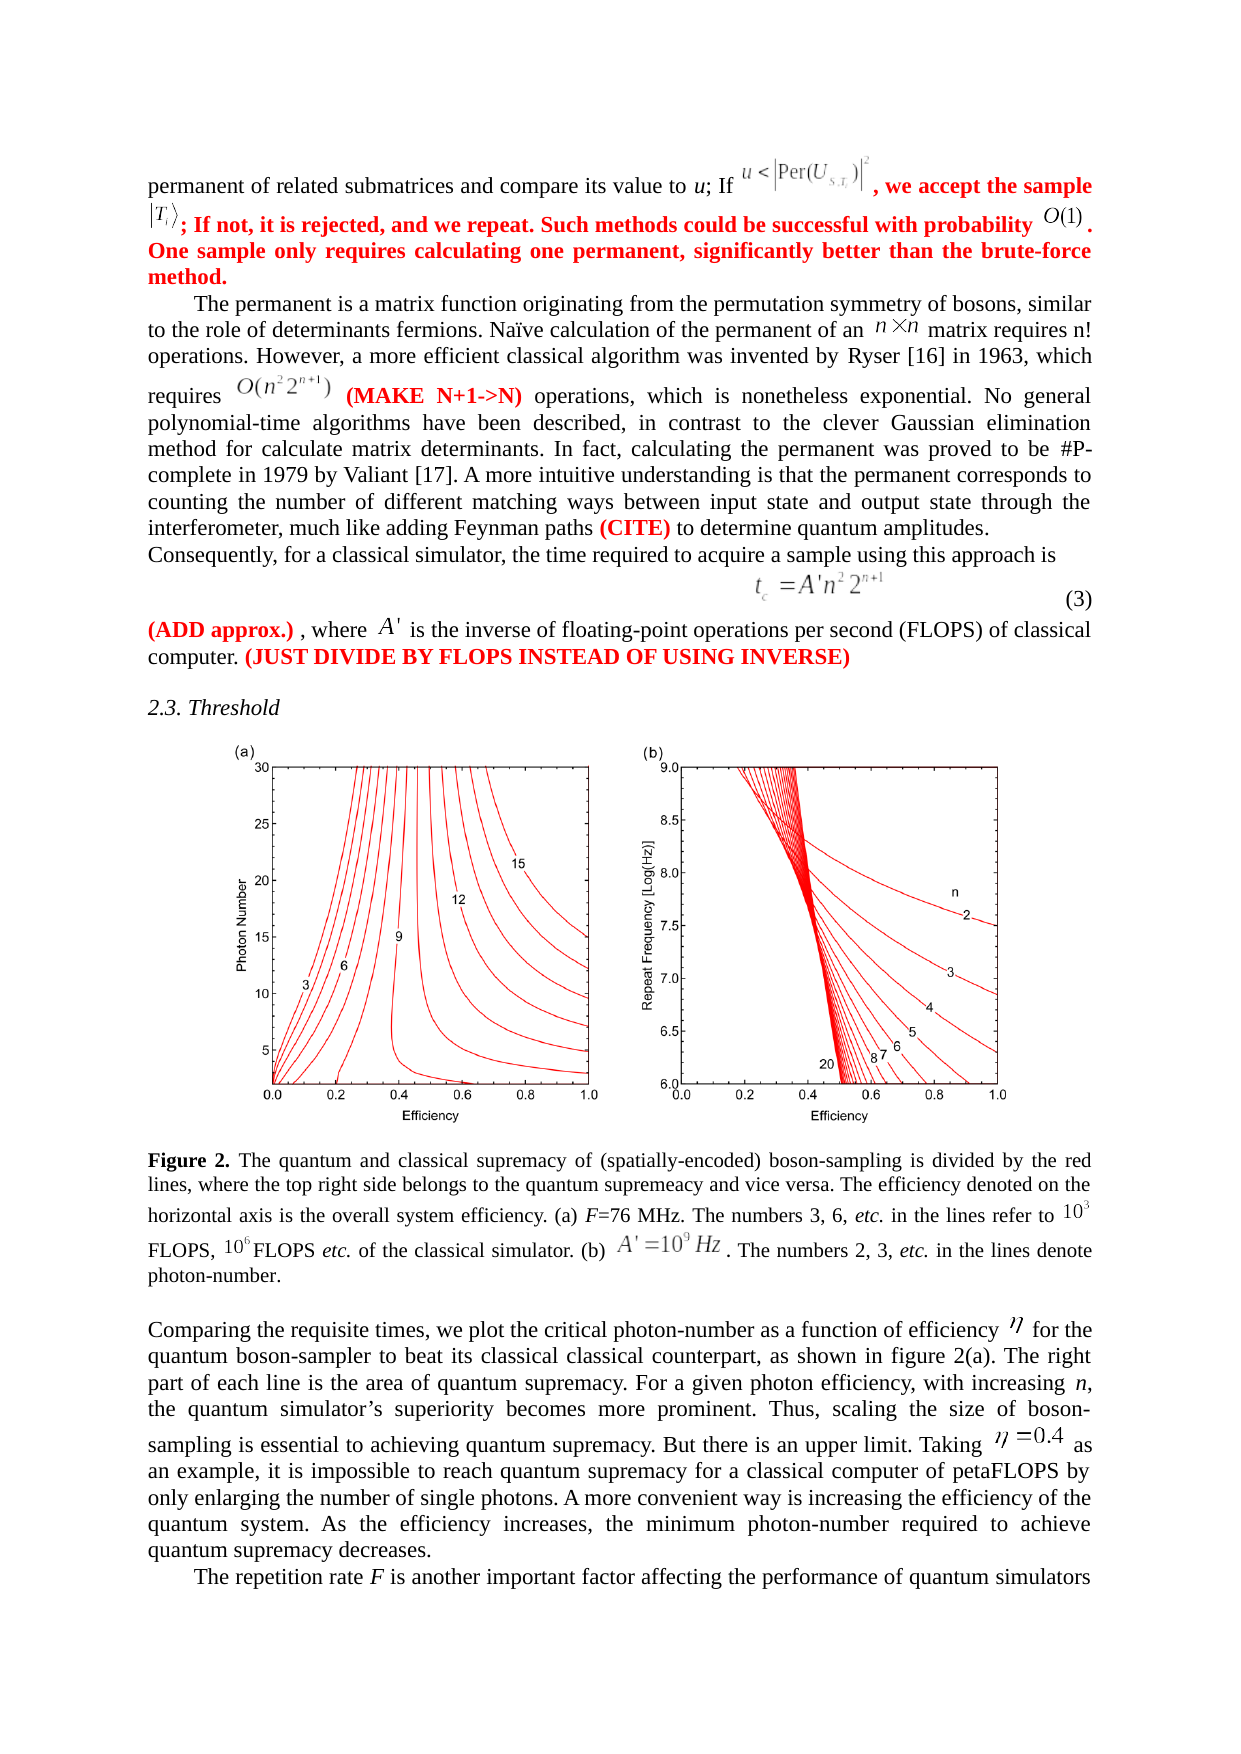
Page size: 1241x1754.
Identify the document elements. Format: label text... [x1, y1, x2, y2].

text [148, 1563, 1092, 1589]
picture [234, 745, 1006, 1123]
text (3) [148, 567, 1092, 611]
text Consequently, for a classical simulator, the time required to acquire a sample using this approach is [148, 541, 1092, 567]
text 2.3. Threshold [148, 694, 1092, 721]
text Comparing the requisite times, we plot the critical photon-number as a function of efficiency for the quantum boson-sampler to beat its classical classical counterpart, as shown in figure 2(a). The right part of each line is the area of quantum supremacy. For a given photon efficiency, with increasing n, the quantum simulator’s superiority becomes more prominent. Thus, scaling the size of boson-sampling is essential to achieving quantum supremacy. But there is an upper limit. Taking as an example, it is impossible to reach quantum supremacy for a classical computer of petaFLOPS by only enlarging the number of single photons. A more convenient way is increasing the efficiency of the quantum system. As the efficiency increases, the minimum photon-number required to achieve quantum supremacy decreases. [148, 1312, 1092, 1563]
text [148, 150, 1092, 290]
text The permanent is a matrix function originating from the permutation symmetry of bosons, similar to the role of determinants fermions. Naïve calculation of the permanent of an matrix requires n! operations. However, a more efficient classical algorithm was invented by Ryser [16] in 1963, which requires (MAKE N+1->N) operations, which is nonetheless exponential. No general polynomial-time algorithms have been described, in contrast to the clever Gaussian elimination method for calculate matrix determinants. In fact, calculating the permanent was proved to be #P-complete in 1979 by Valiant [17]. A more intuitive understanding is that the permanent corresponds to counting the number of different matching ways between input state and output state through the interferometer, much like adding Feynman paths (CITE) to determine quantum amplitudes. [148, 290, 1092, 541]
text (ADD approx.) , where is the inverse of floating-point operations per second (FLOPS) of classical computer. (JUST DIVIDE BY FLOPS INSTEAD OF USING INVERSE) [148, 611, 1092, 669]
text Figure 2. The quantum and classical supremacy of (spatially-encoded) boson-sampling is divided by the red lines, where the top right side belongs to the quantum supremeacy and vice versa. The efficiency denoted on the horizontal axis is the overall system efficiency. (a) F=76 MHz. The numbers 3, 6, etc. in the lines refer to FLOPS, FLOPS etc. of the classical simulator. (b) . The numbers 2, 3, etc. in the lines denote photon-number. [148, 1148, 1092, 1287]
